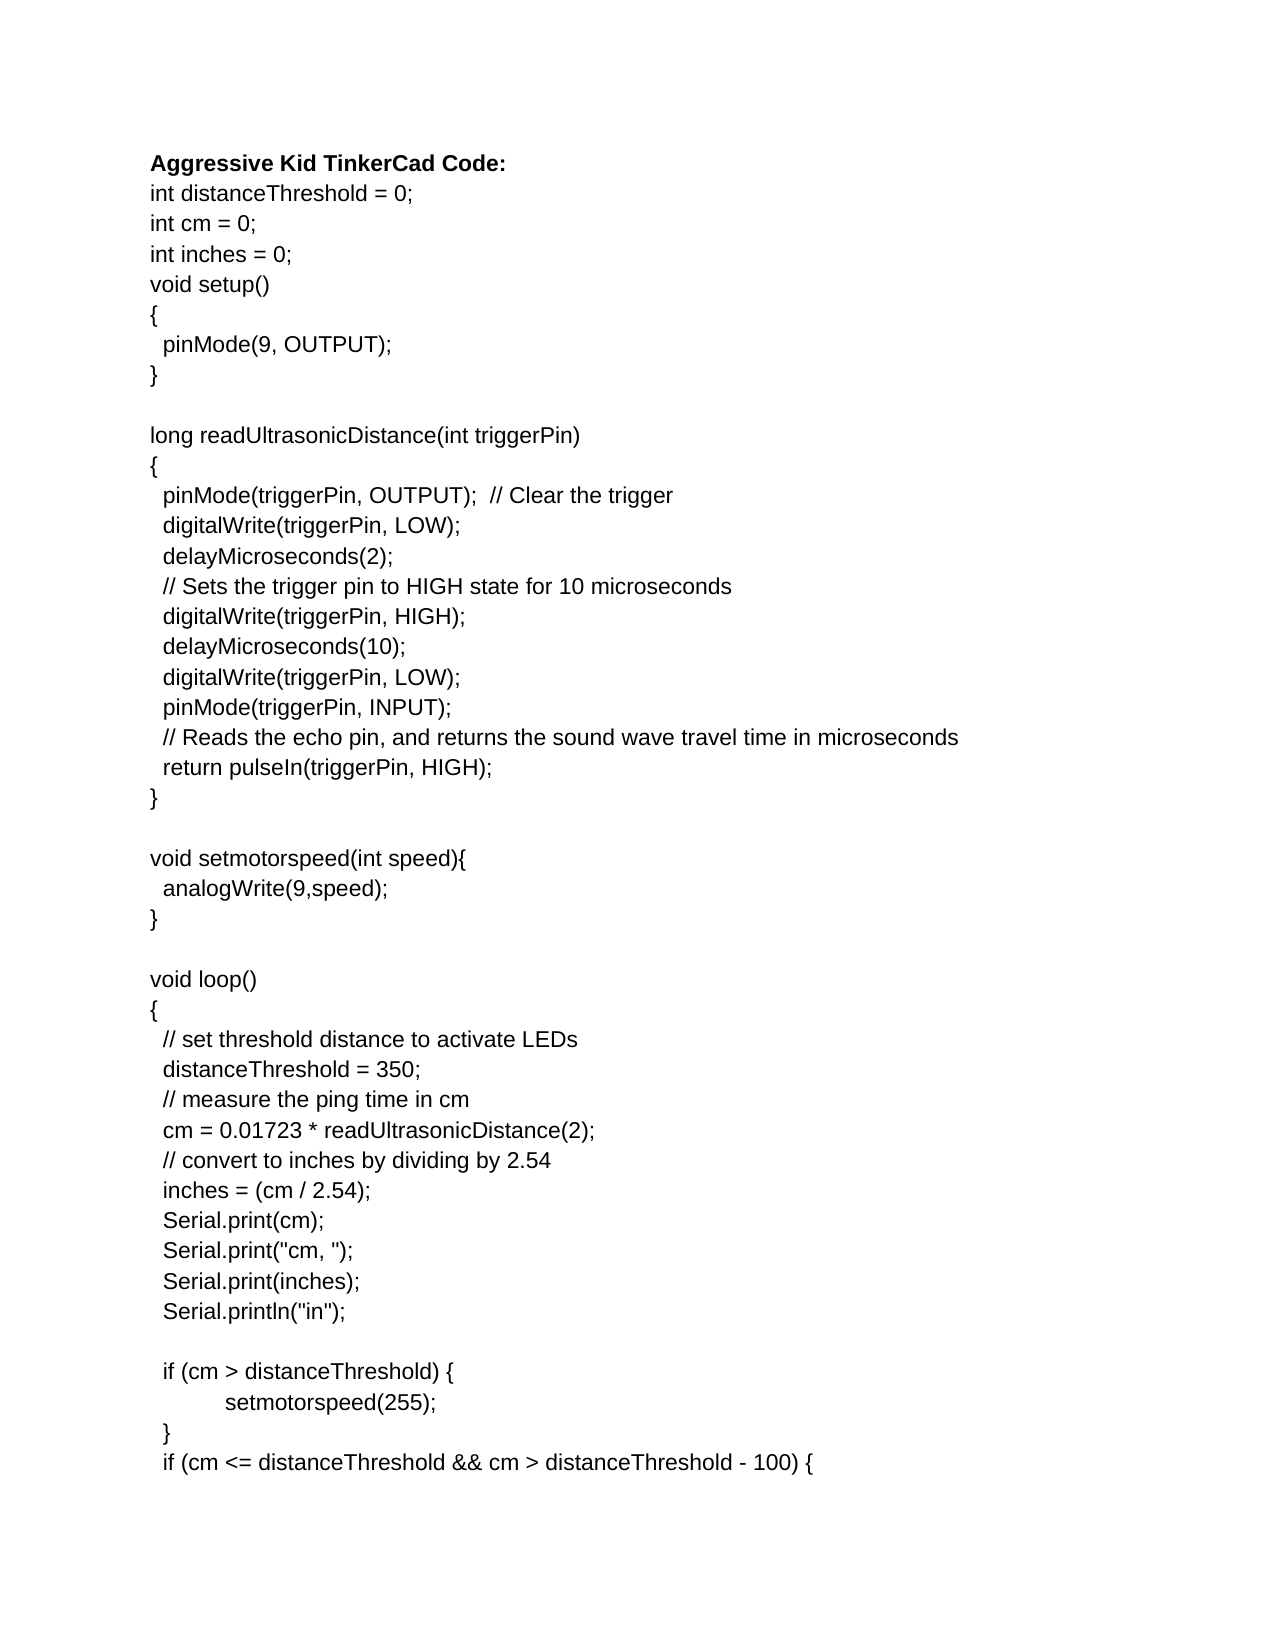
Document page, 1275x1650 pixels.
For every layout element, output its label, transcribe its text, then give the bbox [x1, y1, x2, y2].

text analogWrite(9,speed); [150, 875, 1125, 901]
text // measure the ping time in cm [150, 1086, 1125, 1113]
text pinMode(9, OUTPUT); [150, 331, 1125, 358]
text digitalWrite(triggerPin, LOW); [150, 663, 1125, 690]
text if (cm > distanceThreshold) { [150, 1358, 1125, 1385]
text pinMode(triggerPin, OUTPUT); // Clear the trigger [150, 482, 1125, 509]
text int cm = 0; [150, 210, 1125, 237]
text Serial.print(cm); [150, 1207, 1125, 1234]
text int inches = 0; [150, 241, 1125, 267]
text distanceThreshold = 350; [150, 1056, 1125, 1083]
text if (cm <= distanceThreshold && cm > distanceThreshold - 100) { [150, 1449, 1125, 1475]
text void setmotorspeed(int speed){ [150, 845, 1125, 871]
text Serial.println("in"); [150, 1298, 1125, 1324]
text Serial.print("cm, "); [150, 1237, 1125, 1264]
text delayMicroseconds(10); [150, 633, 1125, 660]
text } [150, 905, 1125, 932]
text digitalWrite(triggerPin, HIGH); [150, 603, 1125, 629]
text // Sets the trigger pin to HIGH state for 10 microseconds [150, 573, 1125, 599]
text // Reads the echo pin, and returns the sound wave travel time in microseconds [150, 724, 1125, 750]
text Aggressive Kid TinkerCad Code: [150, 150, 1125, 176]
text pinMode(triggerPin, INPUT); [150, 694, 1125, 720]
text // convert to inches by dividing by 2.54 [150, 1147, 1125, 1173]
text Serial.print(inches); [150, 1268, 1125, 1294]
text cm = 0.01723 * readUltrasonicDistance(2); [150, 1117, 1125, 1143]
text { [150, 996, 1125, 1022]
text } [150, 1419, 1125, 1445]
text delayMicroseconds(2); [150, 543, 1125, 569]
text void setup() [150, 271, 1125, 297]
text void loop() [150, 966, 1125, 992]
text setmotorspeed(255); [150, 1388, 1125, 1415]
text // set threshold distance to activate LEDs [150, 1026, 1125, 1052]
text long readUltrasonicDistance(int triggerPin) [150, 422, 1125, 448]
text { [150, 452, 1125, 478]
text inches = (cm / 2.54); [150, 1177, 1125, 1203]
text { [150, 301, 1125, 327]
text } [150, 361, 1125, 388]
text int distanceThreshold = 0; [150, 180, 1125, 207]
text } [150, 784, 1125, 811]
text digitalWrite(triggerPin, LOW); [150, 512, 1125, 539]
text return pulseIn(triggerPin, HIGH); [150, 754, 1125, 781]
